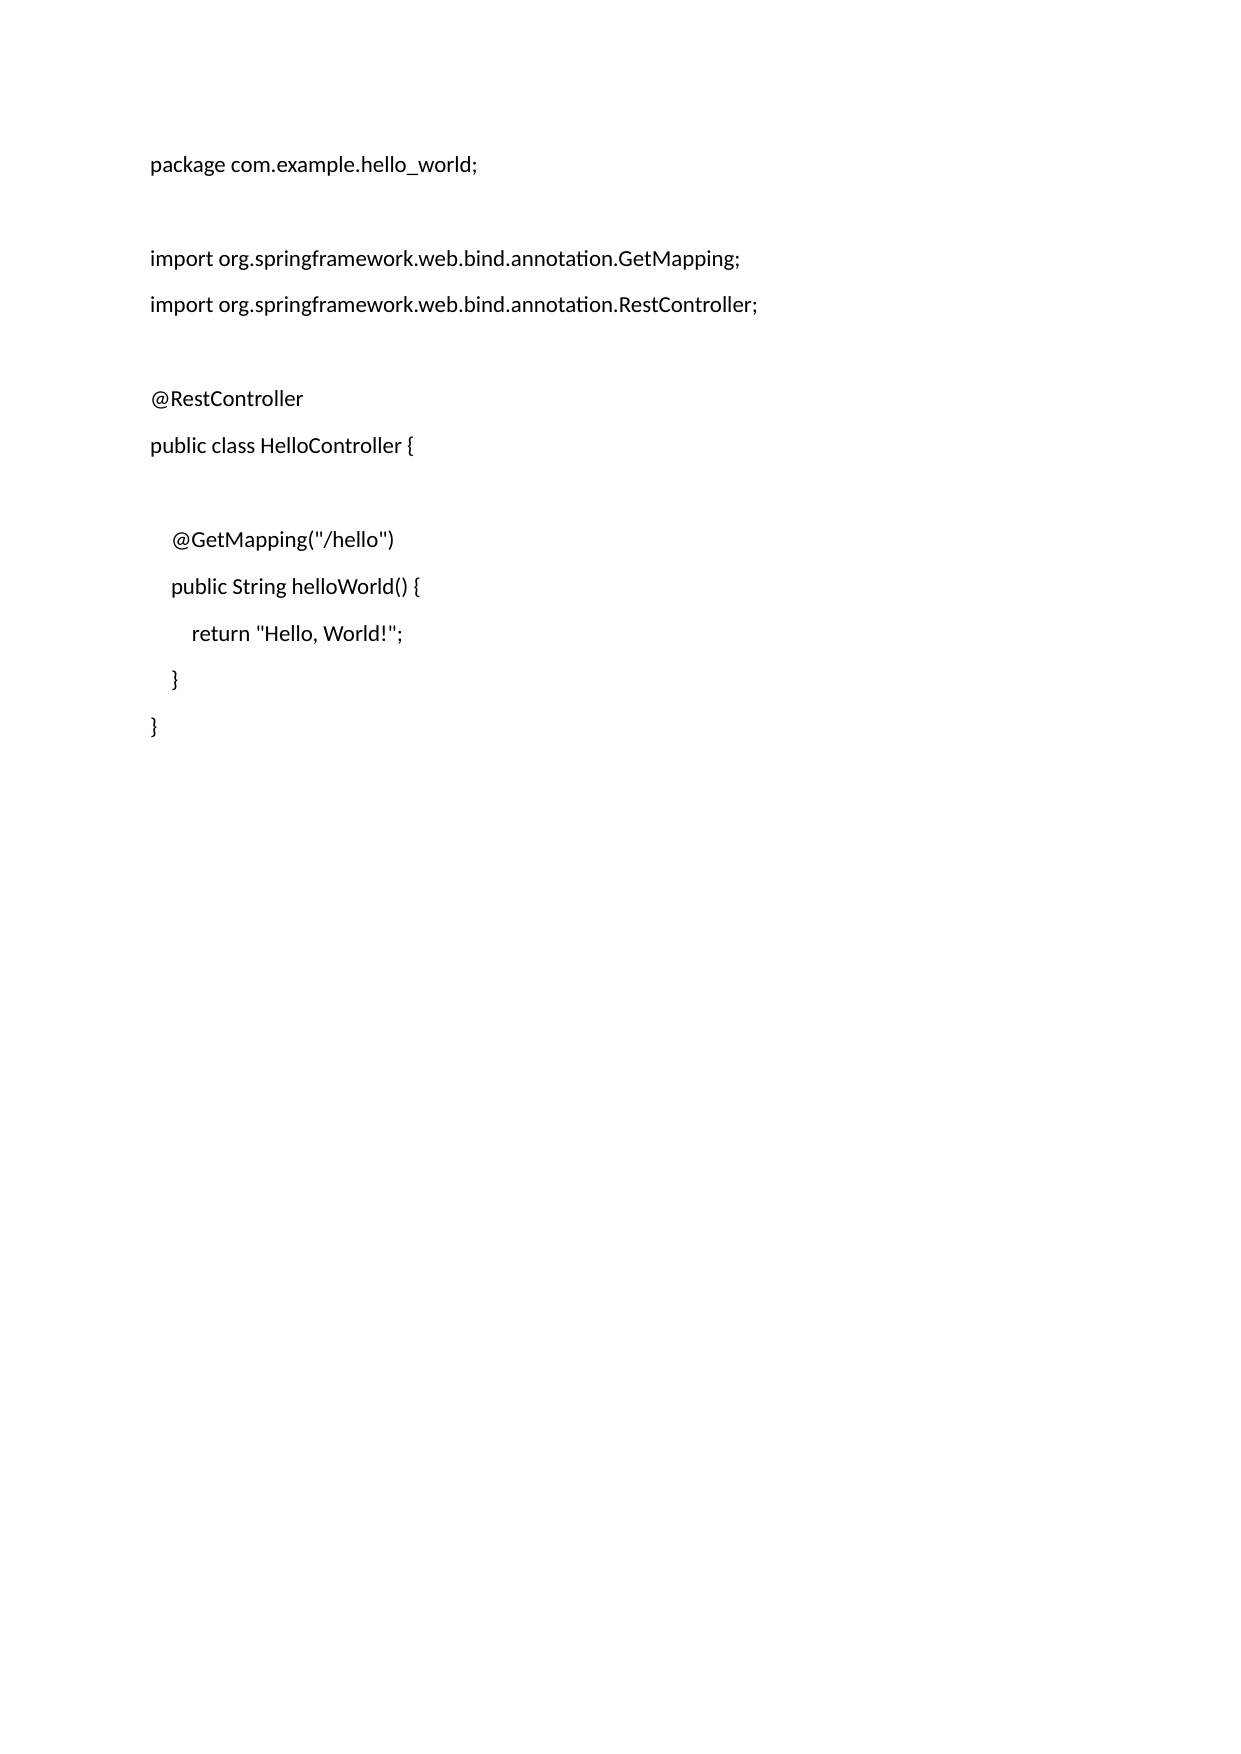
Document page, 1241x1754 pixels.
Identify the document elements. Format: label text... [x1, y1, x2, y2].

text @RestController [150, 384, 1090, 412]
text public String helloWorld() { [150, 572, 1090, 600]
text @GetMapping("/hello") [150, 525, 1090, 553]
text } [150, 666, 1090, 694]
text import org.springframework.web.bind.annotation.GetMapping; [150, 244, 1090, 272]
text return "Hello, World!"; [150, 619, 1090, 647]
text import org.springframework.web.bind.annotation.RestController; [150, 291, 1090, 319]
text } [150, 712, 1090, 741]
text public class HelloController { [150, 431, 1090, 459]
text package com.example.hello_world; [150, 150, 1090, 178]
